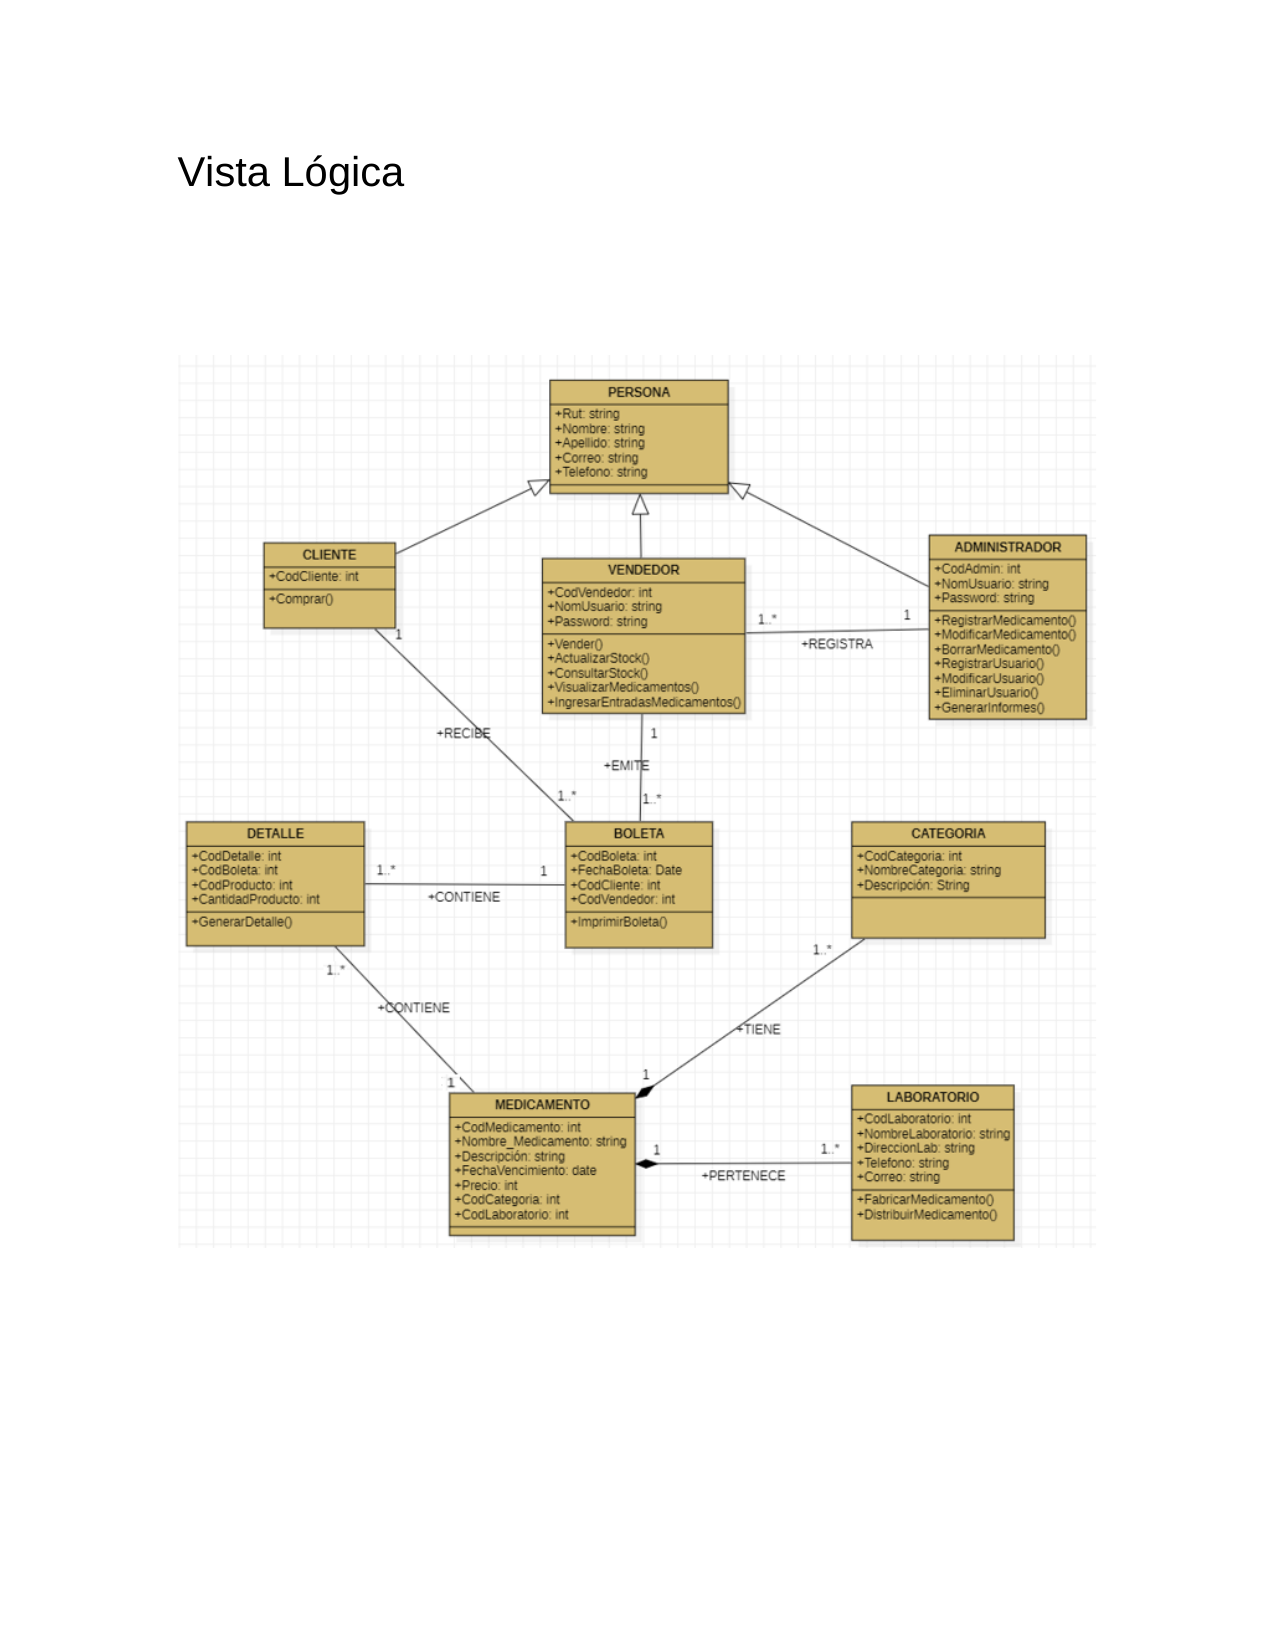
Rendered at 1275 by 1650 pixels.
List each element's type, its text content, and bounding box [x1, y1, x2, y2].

picture [177, 355, 1095, 1246]
subtitle Vista Lógica [177, 148, 1098, 196]
